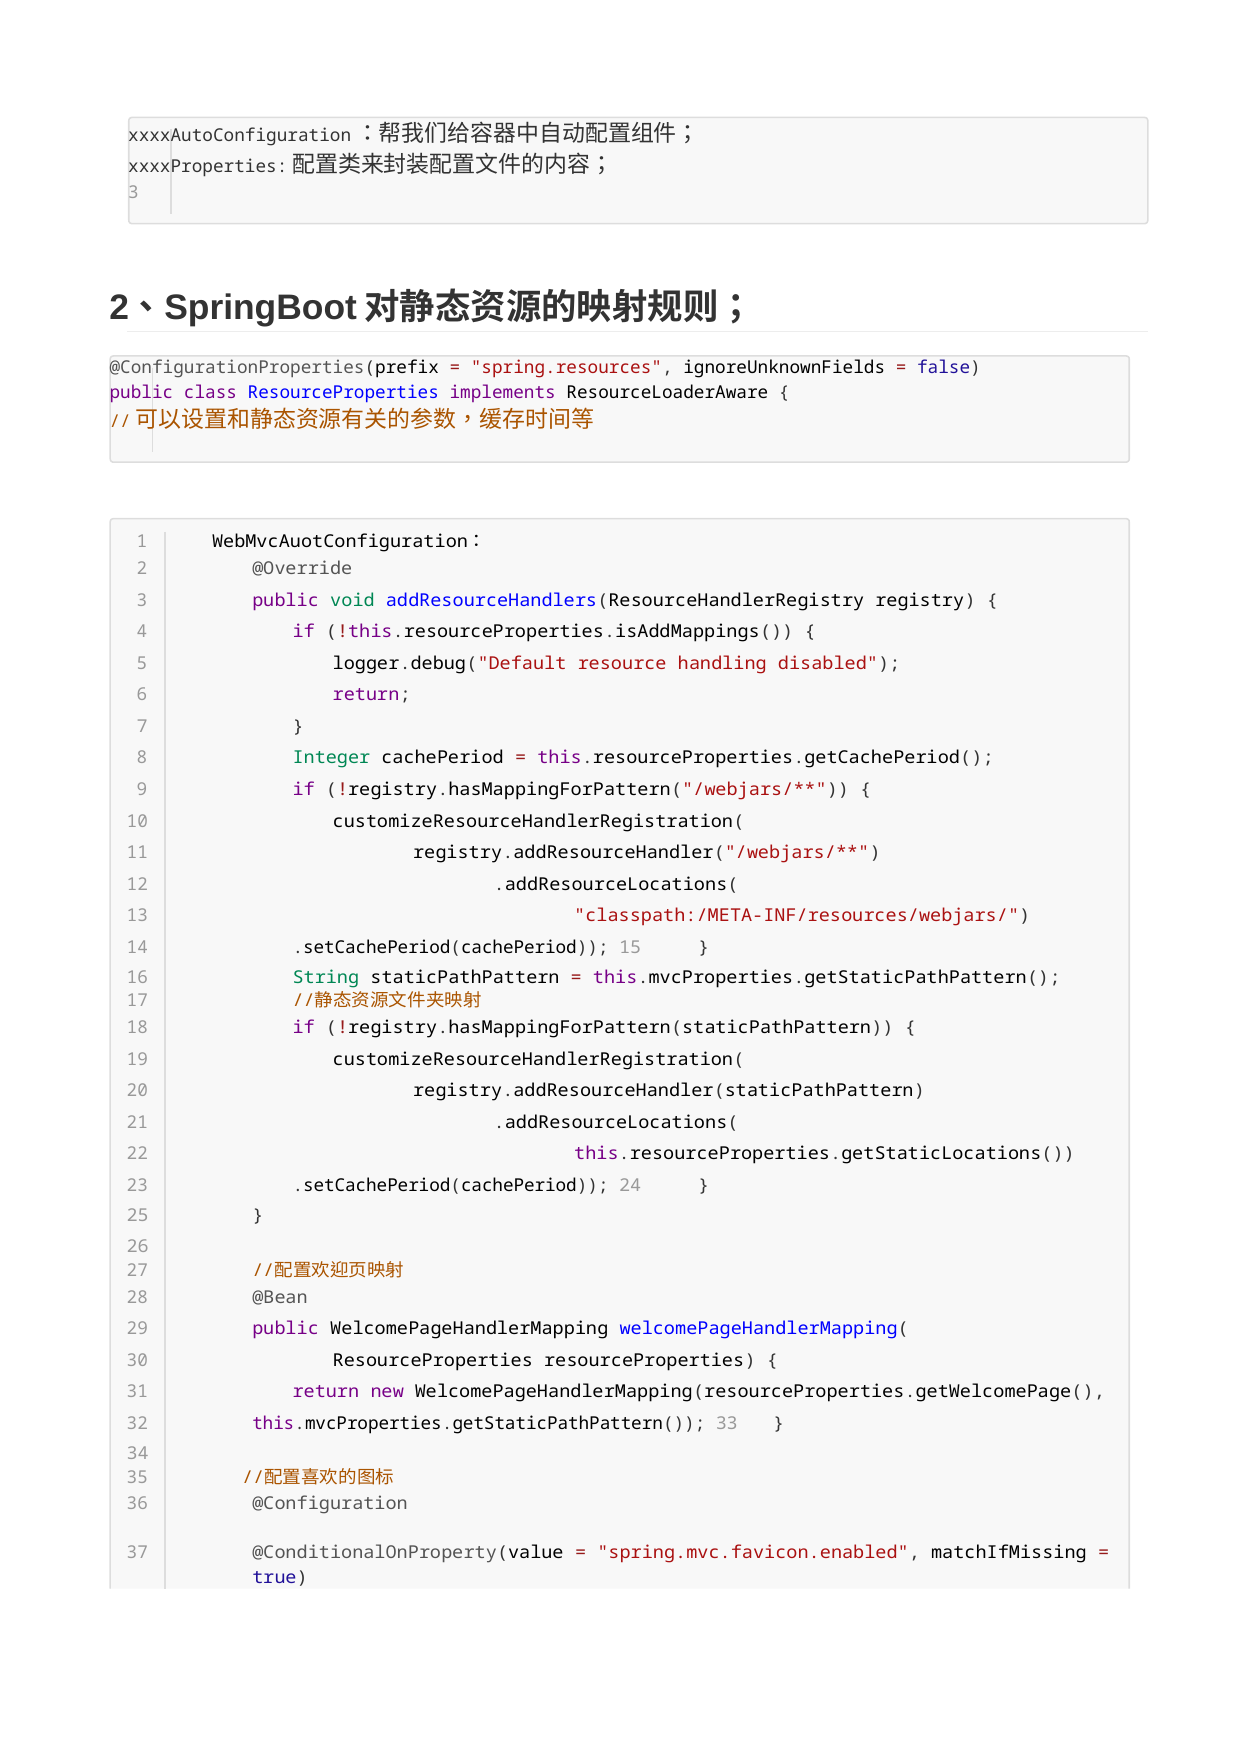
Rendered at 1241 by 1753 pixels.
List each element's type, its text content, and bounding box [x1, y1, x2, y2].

list @ConditionalOnProperty(value = "spring.mvc.favicon.enabled", matchIfMissing = true) [126, 1540, 1142, 1588]
list @Bean [126, 1284, 1142, 1308]
list //静态资源文件夹映射 [126, 988, 1142, 1012]
list .addResourceLocations( [126, 1109, 1142, 1133]
list //配置喜欢的图标 [126, 1464, 1142, 1488]
list registry.addResourceHandler("/webjars/**") [126, 839, 1142, 864]
list ResourceProperties resourceProperties) { [126, 1347, 1142, 1372]
list if (!registry.hasMappingForPattern(staticPathPattern)) { [126, 1014, 1142, 1039]
list logger.debug("Default resource handling disabled"); [136, 650, 1142, 674]
text 34 [126, 1443, 1142, 1464]
list return; [136, 682, 1142, 706]
list this.resourceProperties.getStaticLocations()) [126, 1141, 1142, 1165]
list //配置欢迎页映射 [126, 1257, 1142, 1282]
list WebMvcAuotConfiguration： [136, 529, 1142, 553]
list return new WelcomePageHandlerMapping(resourceProperties.getWelcomePage(), [126, 1379, 1142, 1403]
list Integer cachePeriod = this.resourceProperties.getCachePeriod(); [136, 745, 1142, 769]
list if (!this.resourceProperties.isAddMappings()) { [136, 618, 1142, 643]
list .setCachePeriod(cachePeriod)); 15 } [126, 934, 715, 958]
text 25 } [126, 1205, 1142, 1226]
list @Override [136, 555, 1142, 579]
list customizeResourceHandlerRegistration( [126, 808, 1142, 832]
list public void addResourceHandlers(ResourceHandlerRegistry registry) { [136, 587, 1142, 611]
list public WelcomePageHandlerMapping welcomePageHandlerMapping( [126, 1316, 1142, 1340]
list customizeResourceHandlerRegistration( [126, 1046, 1142, 1070]
list if (!registry.hasMappingForPattern("/webjars/**")) { [136, 776, 1142, 801]
list .setCachePeriod(cachePeriod)); 24 } [126, 1172, 715, 1197]
list this.mvcProperties.getStaticPathPattern()); 33 } [126, 1411, 806, 1435]
list String staticPathPattern = this.mvcProperties.getStaticPathPattern(); [126, 967, 1142, 987]
list registry.addResourceHandler(staticPathPattern) [126, 1078, 1142, 1102]
list @Configuration [126, 1491, 1142, 1515]
list .addResourceLocations( [126, 871, 1142, 895]
text 7 } [136, 713, 1142, 737]
list "classpath:/META‐INF/resources/webjars/") [126, 903, 1142, 927]
text 26 [126, 1233, 1142, 1257]
text 2、SpringBoot对静态资源的映射规则； [109, 282, 1142, 330]
